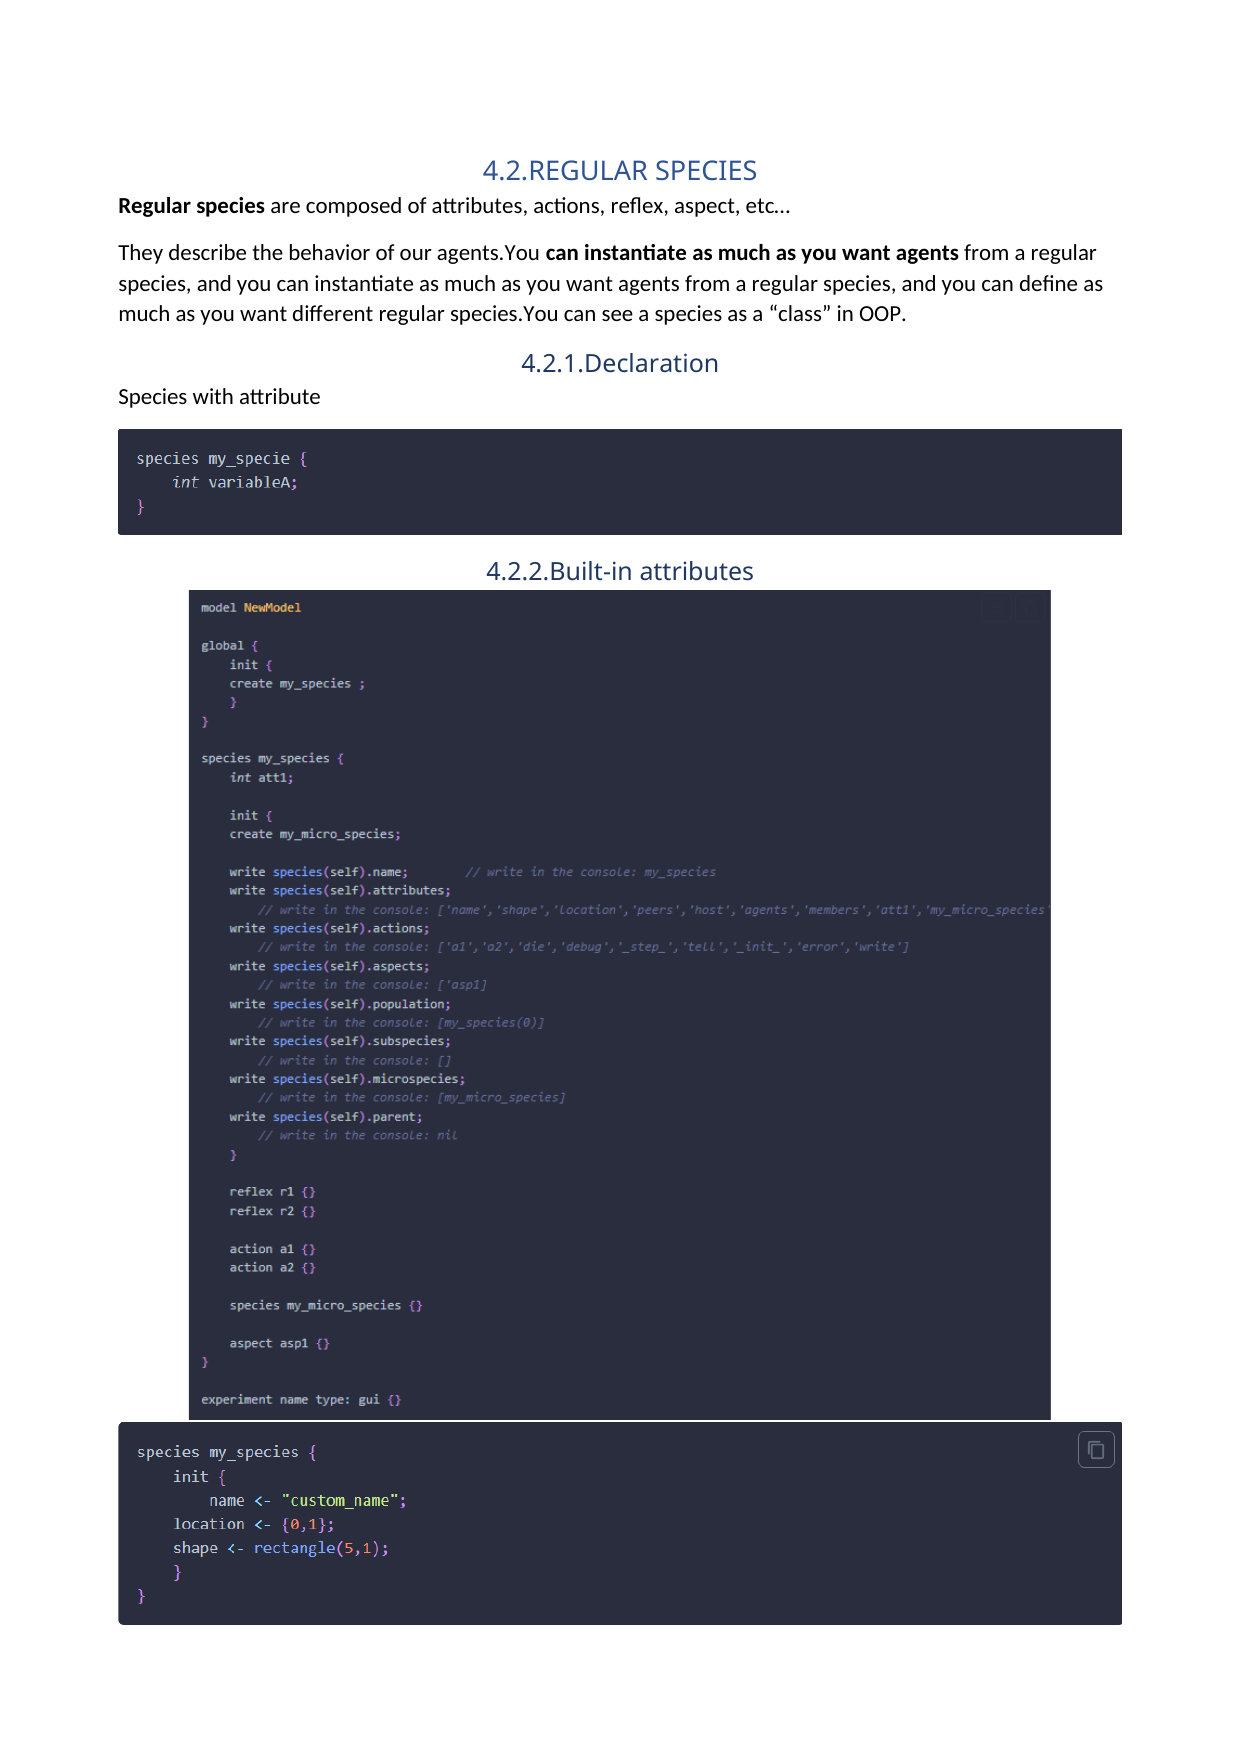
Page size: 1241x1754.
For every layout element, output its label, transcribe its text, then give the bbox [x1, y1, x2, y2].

text They describe the behavior of our agents.You can instantiate as much as you want agents from a regular species, and you can instantiate as much as you want agents from a regular species, and you can define as much as you want different regular species.You can see a species as a “class” in OOP. [118, 238, 1122, 327]
subtitle 4.2.REGULAR SPECIES [118, 152, 1122, 189]
picture [118, 1422, 1122, 1625]
picture [188, 590, 1052, 1420]
subtitle 4.2.1.Declaration [118, 346, 1122, 380]
text Species with attribute [118, 382, 1122, 411]
subtitle 4.2.2.Built-in attributes [118, 553, 1122, 587]
text Regular species are composed of attributes, actions, reflex, aspect, etc… [118, 192, 1122, 219]
picture [118, 429, 1122, 535]
